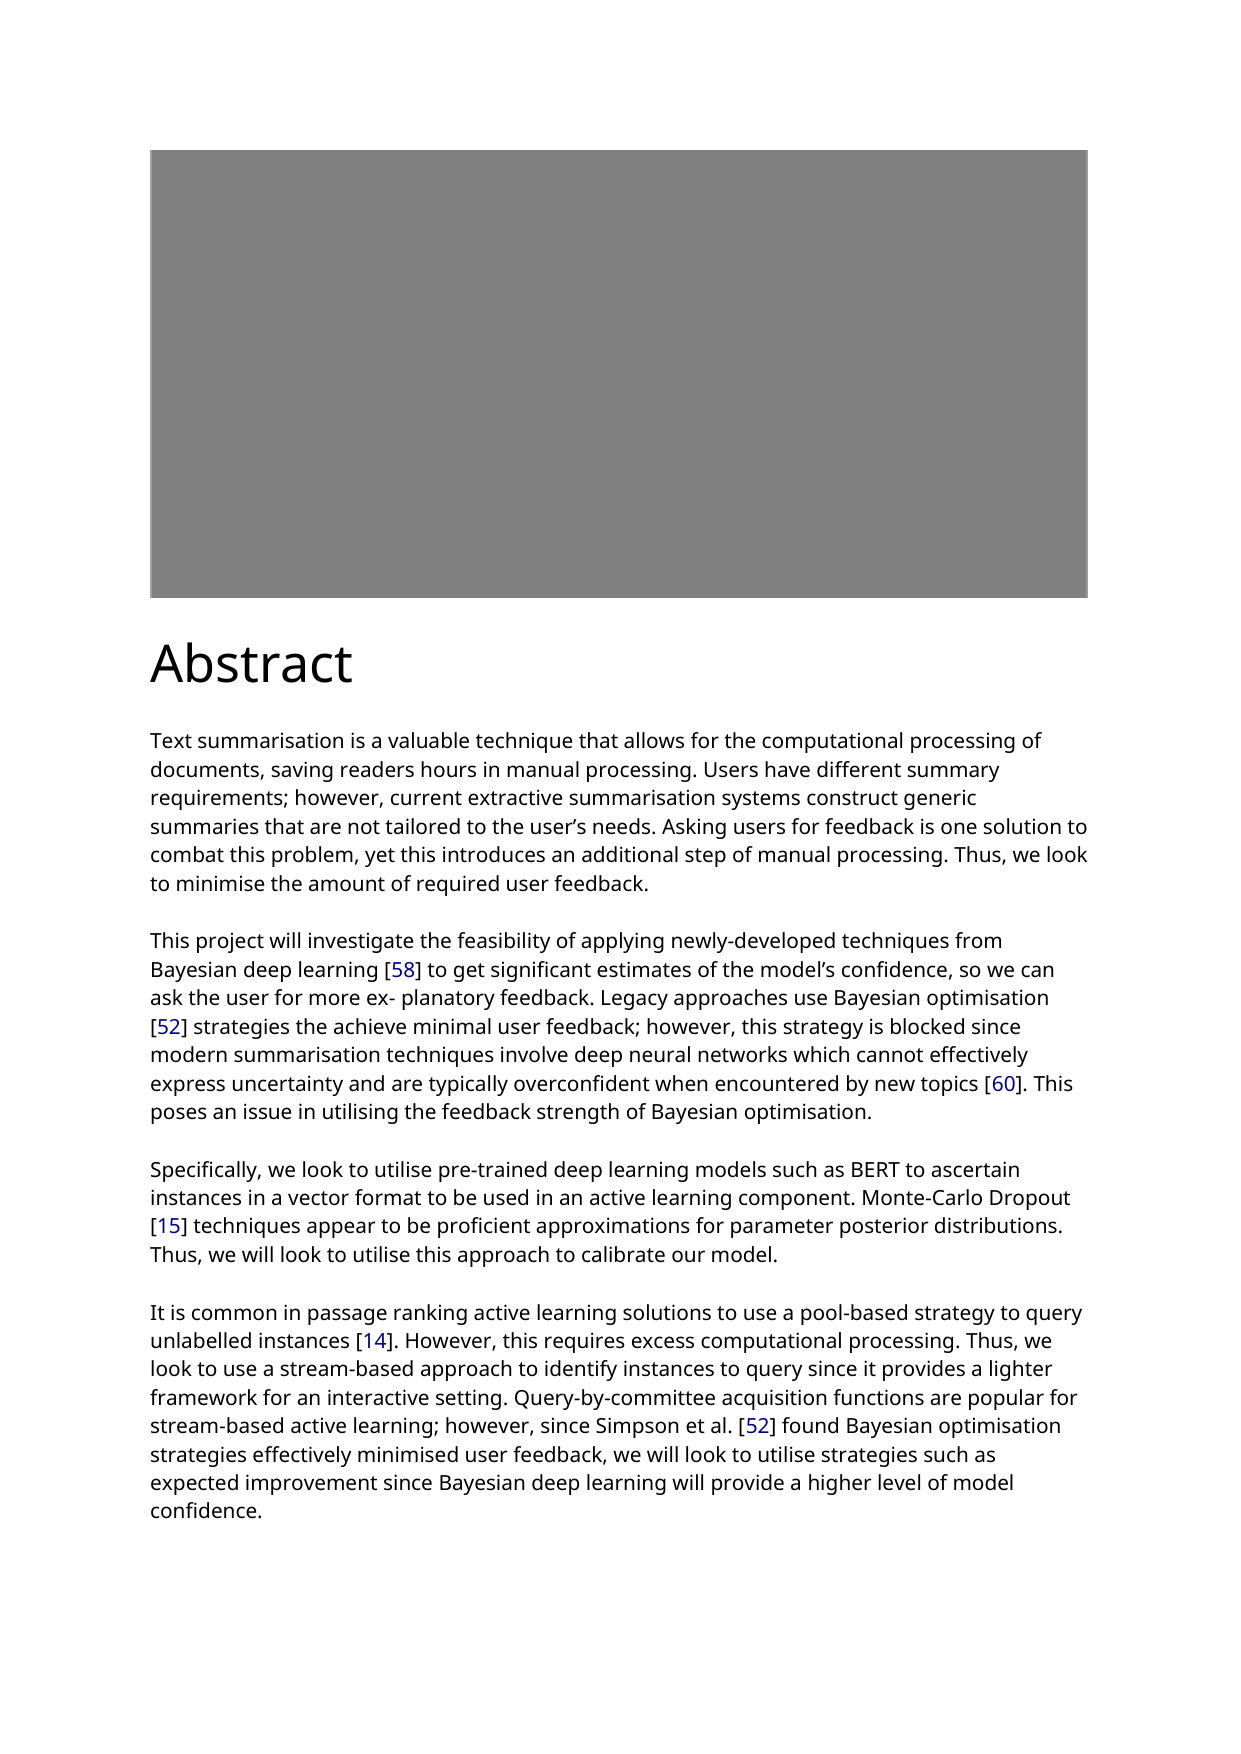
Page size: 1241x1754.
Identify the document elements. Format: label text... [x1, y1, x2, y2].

picture [150, 150, 1091, 598]
text It is common in passage ranking active learning solutions to use a pool-based strategy to query unlabelled instances [14]. However, this requires excess computational processing. Thus, we look to use a stream-based approach to identify instances to query since it provides a lighter framework for an interactive setting. Query-by-committee acquisition functions are popular for stream-based active learning; however, since Simpson et al. [52] found Bayesian optimisation strategies effectively minimised user feedback, we will look to utilise strategies such as expected improvement since Bayesian deep learning will provide a higher level of model confidence. [150, 1298, 1090, 1525]
text Text summarisation is a valuable technique that allows for the computational processing of documents, saving readers hours in manual processing. Users have different summary requirements; however, current extractive summarisation systems construct generic summaries that are not tailored to the user’s needs. Asking users for feedback is one solution to combat this problem, yet this introduces an additional step of manual processing. Thus, we look to minimise the amount of required user feedback. [150, 727, 1090, 897]
text This project will investigate the feasibility of applying newly-developed techniques from Bayesian deep learning [58] to get significant estimates of the model’s confidence, so we can ask the user for more ex- planatory feedback. Legacy approaches use Bayesian optimisation [52] strategies the achieve minimal user feedback; however, this strategy is blocked since modern summarisation techniques involve deep neural networks which cannot effectively express uncertainty and are typically overconfident when encountered by new topics [60]. This poses an issue in utilising the feedback strength of Bayesian optimisation. [150, 926, 1090, 1126]
text Abstract [150, 627, 1090, 697]
text Specifically, we look to utilise pre-trained deep learning models such as BERT to ascertain instances in a vector format to be used in an active learning component. Monte-Carlo Dropout [15] techniques appear to be proficient approximations for parameter posterior distributions. Thus, we will look to utilise this approach to calibrate our model. [150, 1155, 1090, 1268]
